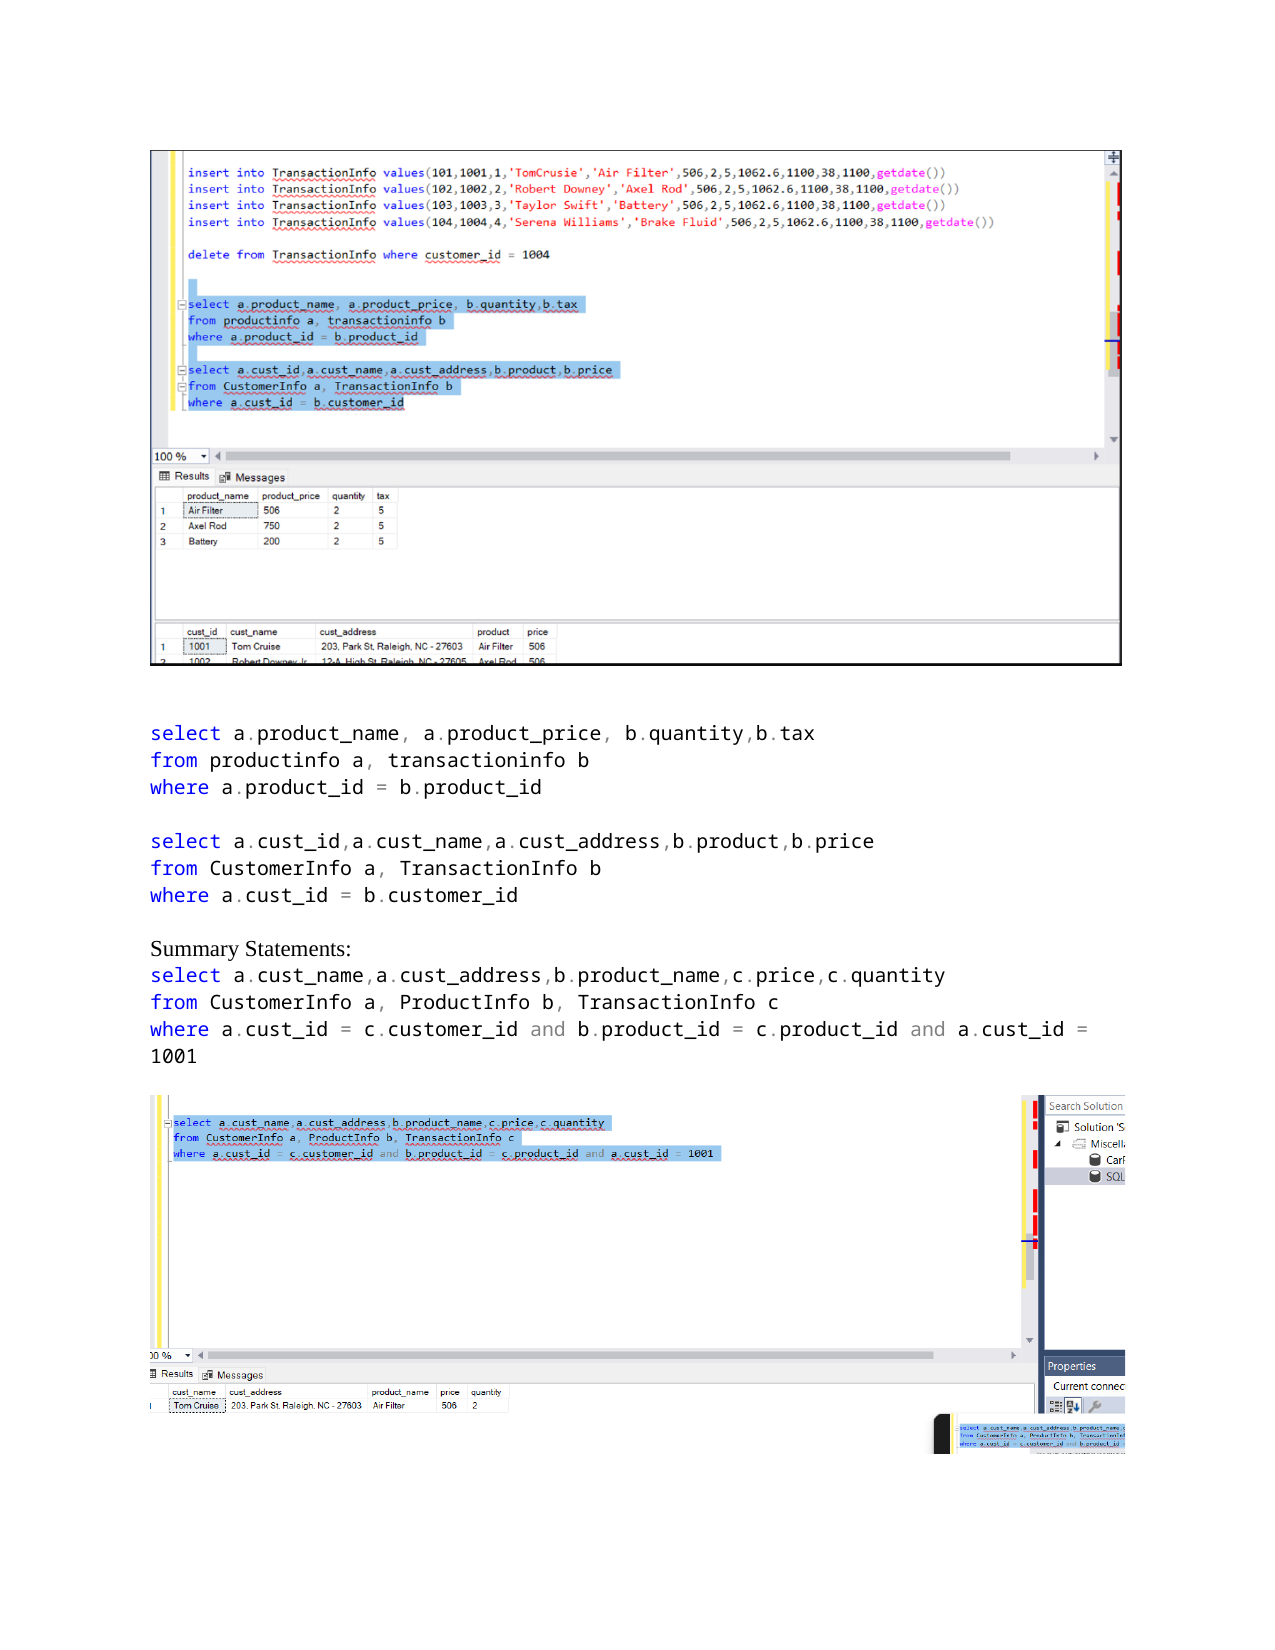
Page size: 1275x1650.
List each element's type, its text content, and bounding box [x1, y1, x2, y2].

text select a.cust_id,a.cust_name,a.cust_address,b.product,b.price [150, 827, 1125, 854]
picture [150, 1095, 1125, 1454]
text where a.cust_id = b.customer_id [150, 881, 1125, 908]
text where a.product_id = b.product_id [150, 773, 1125, 800]
text from productinfo a, transactioninfo b [150, 746, 1125, 773]
text Summary Statements: [150, 935, 1125, 961]
picture [150, 150, 1122, 666]
text select a.product_name, a.product_price, b.quantity,b.tax [150, 719, 1125, 746]
text select a.cust_name,a.cust_address,b.product_name,c.price,c.quantity [150, 961, 1125, 988]
text where a.cust_id = c.customer_id and b.product_id = c.product_id and a.cust_id = 1001 [150, 1015, 1125, 1069]
text from CustomerInfo a, ProductInfo b, TransactionInfo c [150, 988, 1125, 1015]
text from CustomerInfo a, TransactionInfo b [150, 854, 1125, 881]
